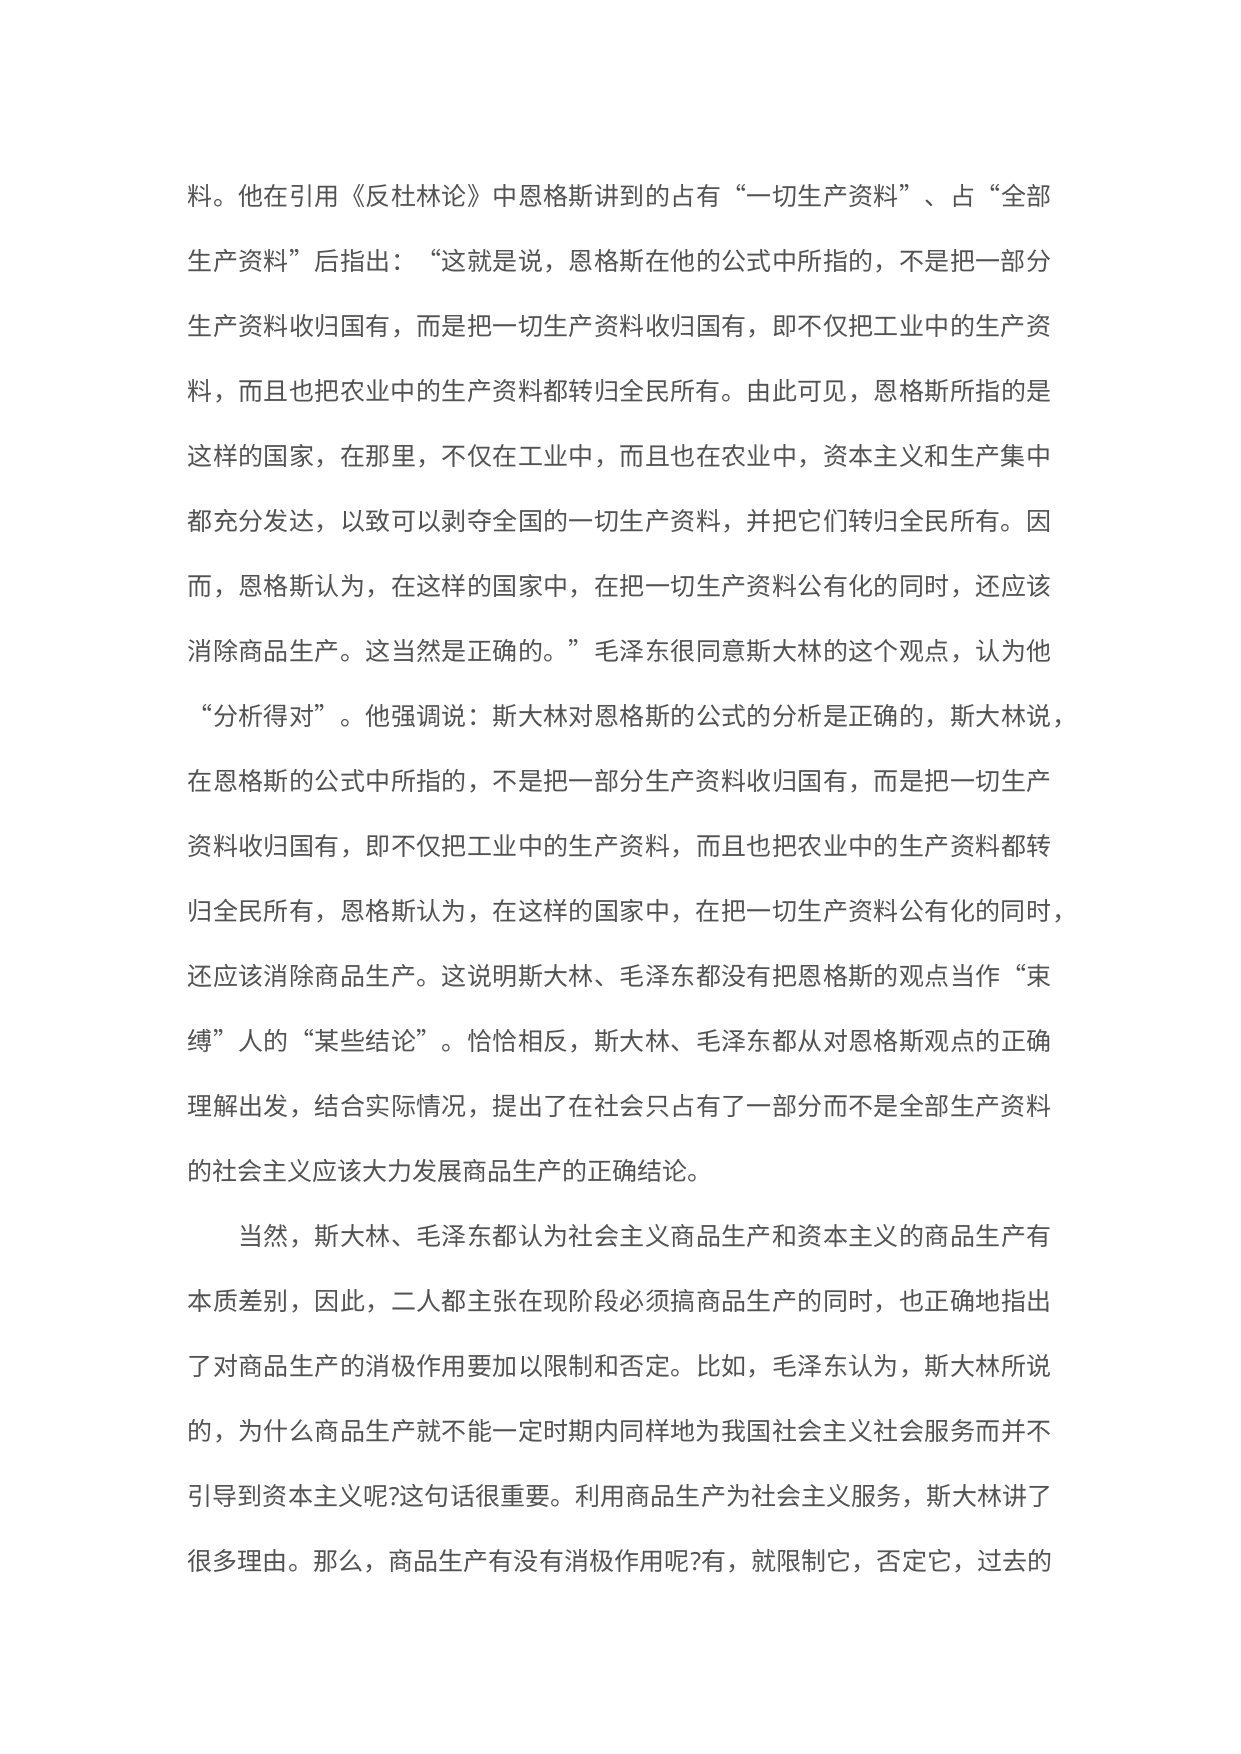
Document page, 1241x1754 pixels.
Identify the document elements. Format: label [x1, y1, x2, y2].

text [187, 1202, 1053, 1592]
text [187, 162, 1053, 1202]
